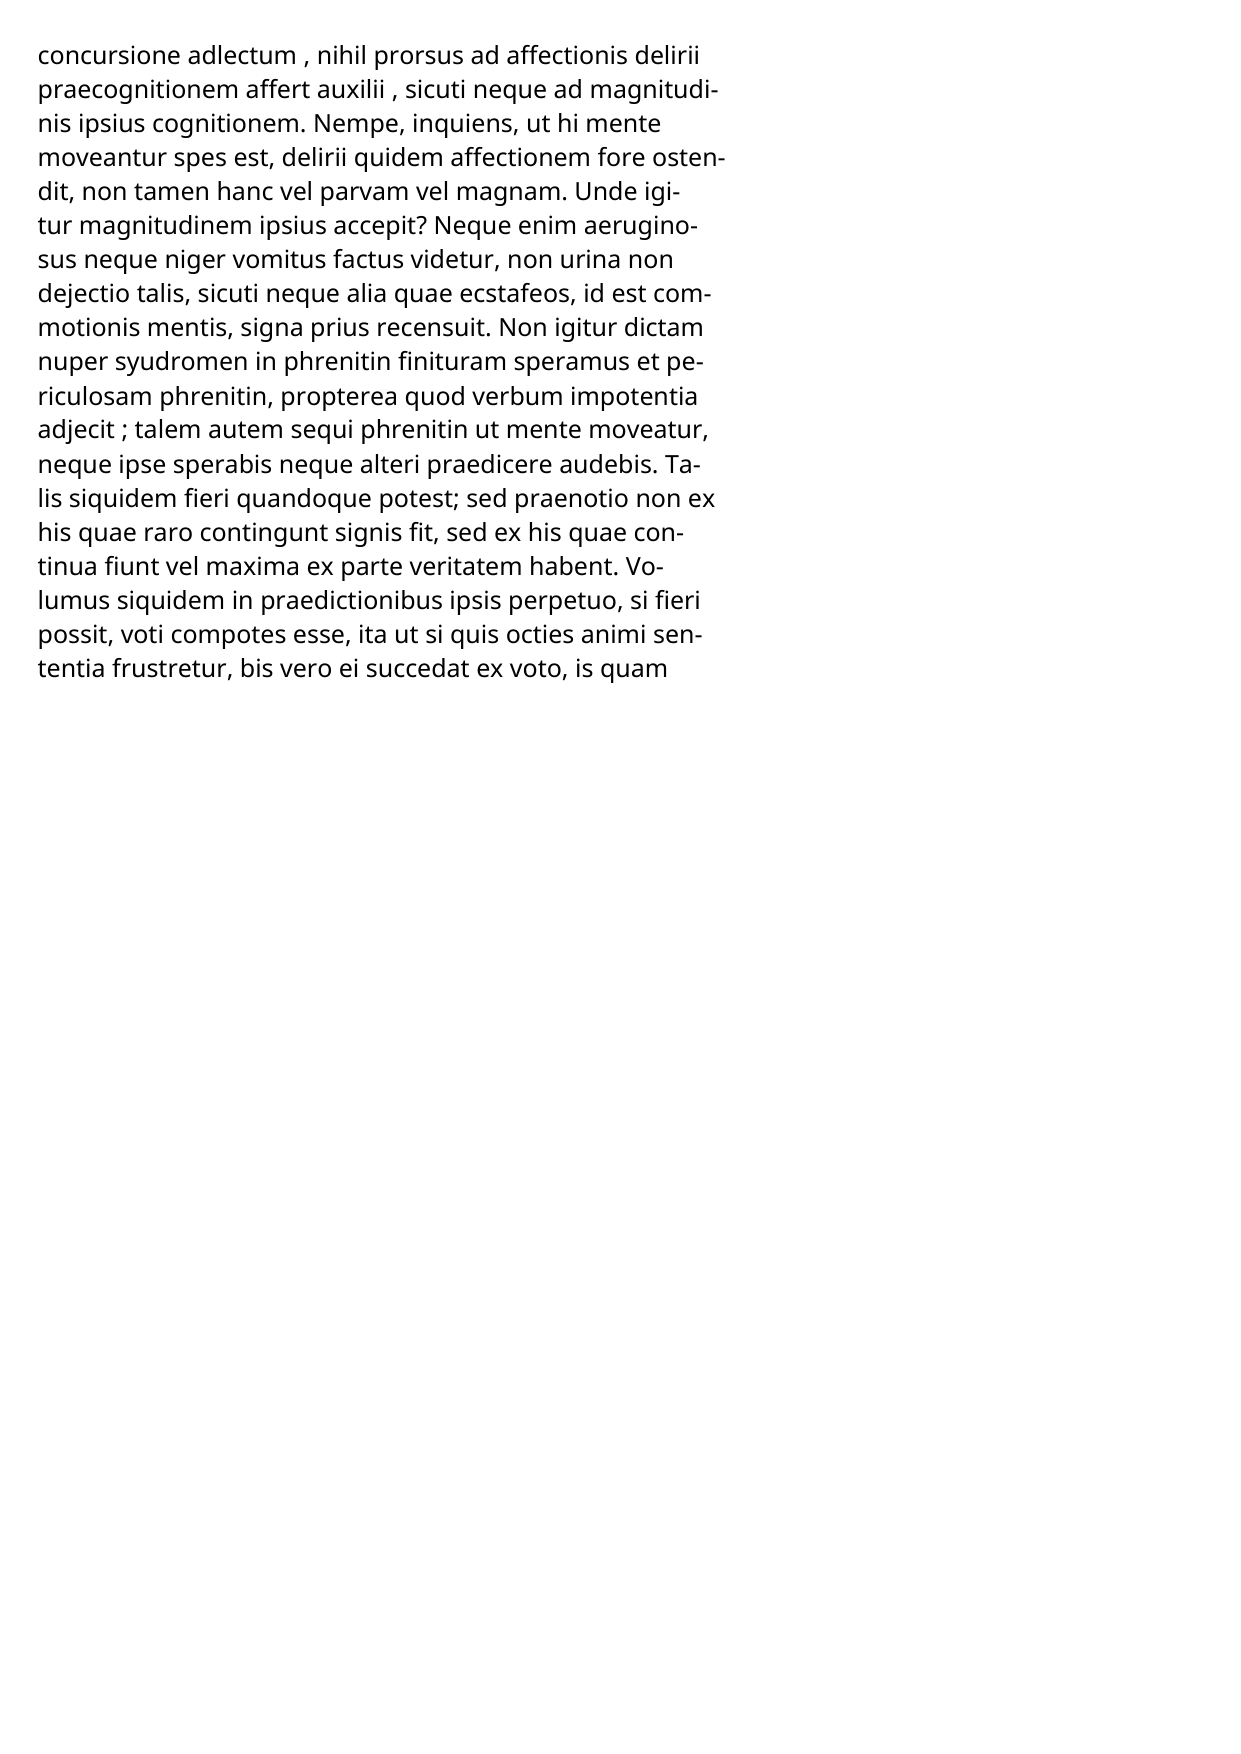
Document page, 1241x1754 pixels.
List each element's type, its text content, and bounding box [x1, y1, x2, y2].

text concursione adlectum , nihil prorsus ad affectionis delirii praecognitionem affert auxilii , sicuti neque ad magnitudi- nis ipsius cognitionem. Nempe, inquiens, ut hi mente moveantur spes est, delirii quidem affectionem fore osten- dit, non tamen hanc vel parvam vel magnam. Unde igi- tur magnitudinem ipsius accepit? Neque enim aerugino- sus neque niger vomitus factus videtur, non urina non dejectio talis, sicuti neque alia quae ecstafeos, id est com- motionis mentis, signa prius recensuit. Non igitur dictam nuper syudromen in phrenitin finituram speramus et pe- riculosam phrenitin, propterea quod verbum impotentia adjecit ; talem autem sequi phrenitin ut mente moveatur, neque ipse sperabis neque alteri praedicere audebis. Ta- lis siquidem fieri quandoque potest; sed praenotio non ex his quae raro contingunt signis fit, sed ex his quae con- tinua fiunt vel maxima ex parte veritatem habent. Vo- lumus siquidem in praedictionibus ipsis perpetuo, si fieri possit, voti compotes esse, ita ut si quis octies animi sen- tentia frustretur, bis vero ei succedat ex voto, is quam [37, 37, 1203, 685]
